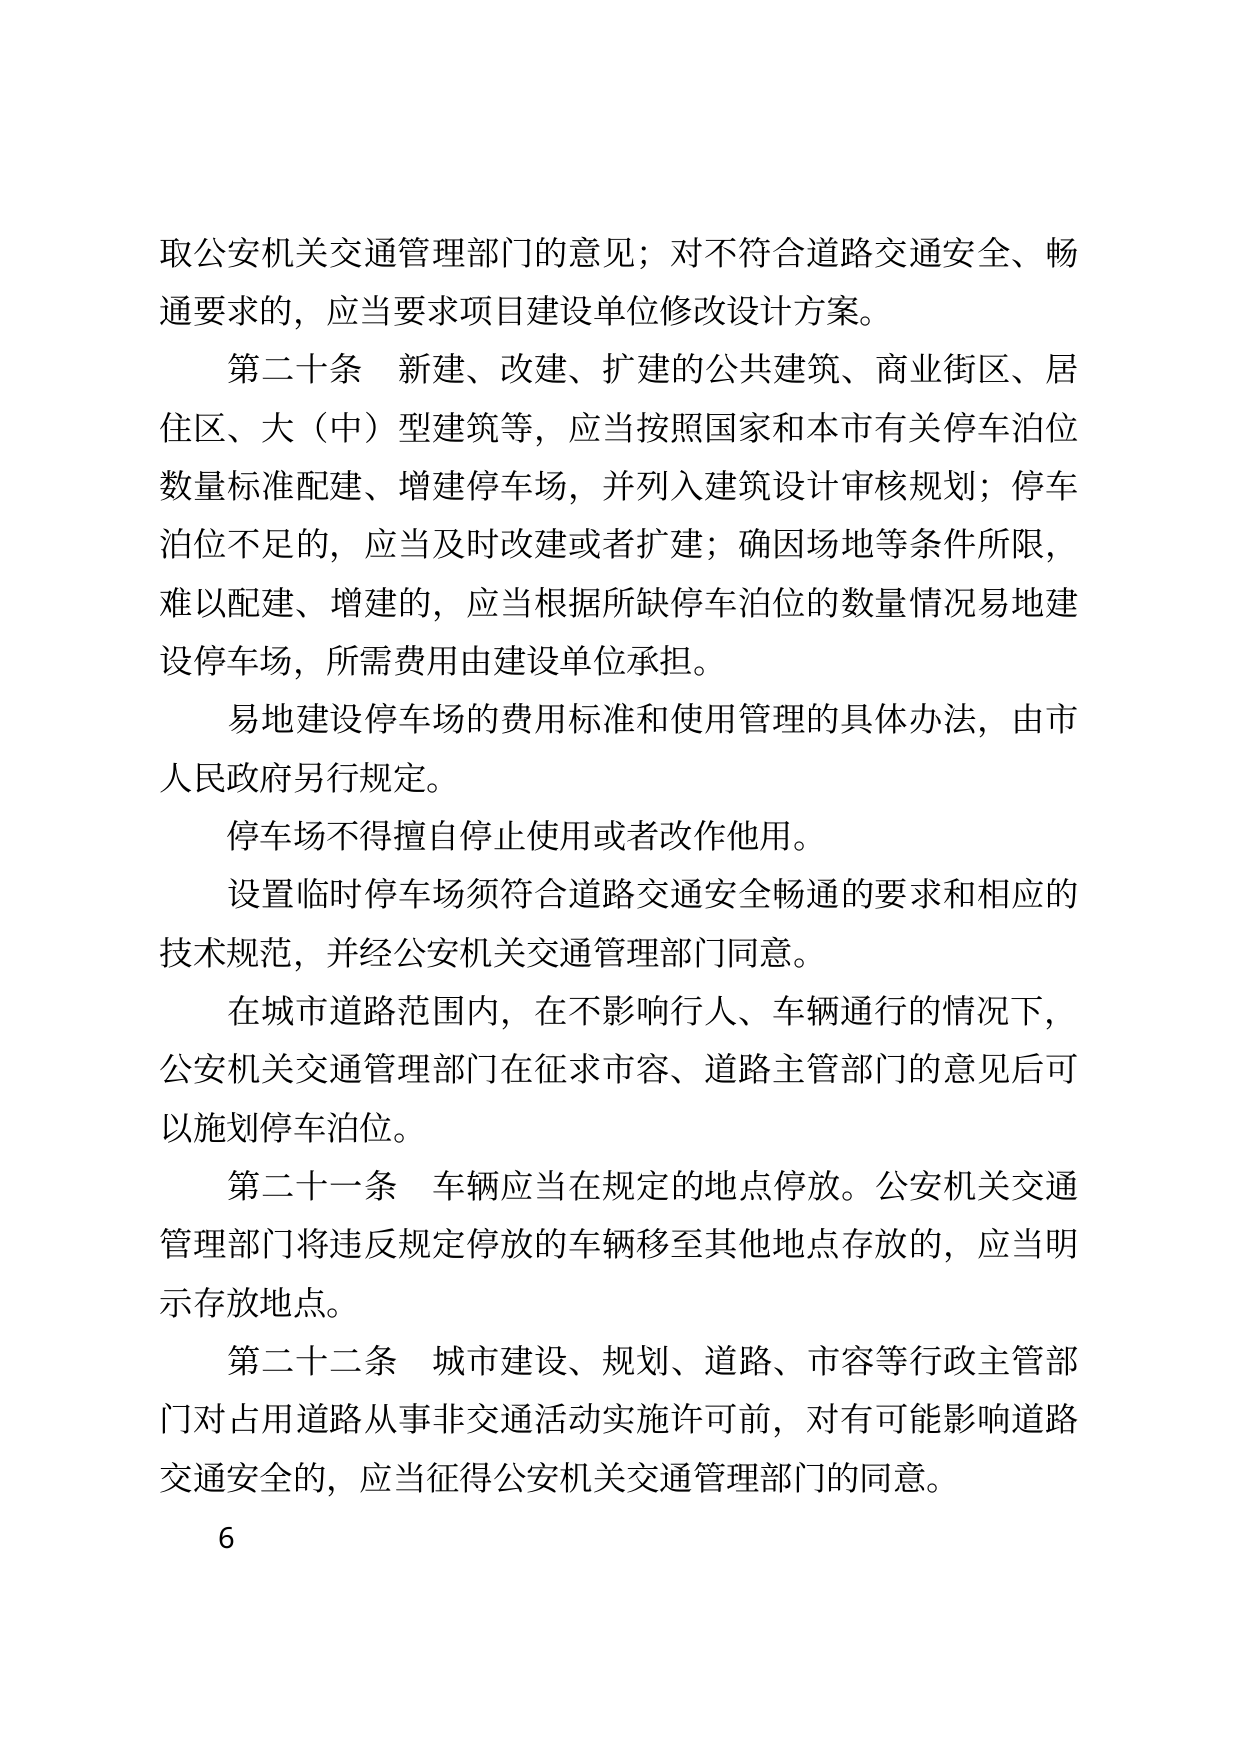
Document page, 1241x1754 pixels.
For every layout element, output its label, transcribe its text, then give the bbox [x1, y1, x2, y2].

text 第二十二条 城市建设、规划、道路、市容等行政主管部门对占用道路从事非交通活动实施许可前，对有可能影响道路交通安全的，应当征得公安机关交通管理部门的同意。 [159, 1327, 1081, 1502]
text 易地建设停车场的费用标准和使用管理的具体办法，由市人民政府另行规定。 [159, 685, 1081, 802]
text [159, 218, 1081, 335]
text 停车场不得擅自停止使用或者改作他用。 [159, 802, 1081, 860]
text 第二十条 新建、改建、扩建的公共建筑、商业街区、居住区、大（中）型建筑等，应当按照国家和本市有关停车泊位数量标准配建、增建停车场，并列入建筑设计审核规划；停车泊位不足的，应当及时改建或者扩建；确因场地等条件所限，难以配建、增建的，应当根据所缺停车泊位的数量情况易地建设停车场，所需费用由建设单位承担。 [159, 335, 1081, 685]
text 第二十一条 车辆应当在规定的地点停放。公安机关交通管理部门将违反规定停放的车辆移至其他地点存放的，应当明示存放地点。 [159, 1152, 1081, 1327]
text 在城市道路范围内，在不影响行人、车辆通行的情况下，公安机关交通管理部门在征求市容、道路主管部门的意见后可以施划停车泊位。 [159, 977, 1081, 1152]
text 设置临时停车场须符合道路交通安全畅通的要求和相应的技术规范，并经公安机关交通管理部门同意。 [159, 860, 1081, 977]
